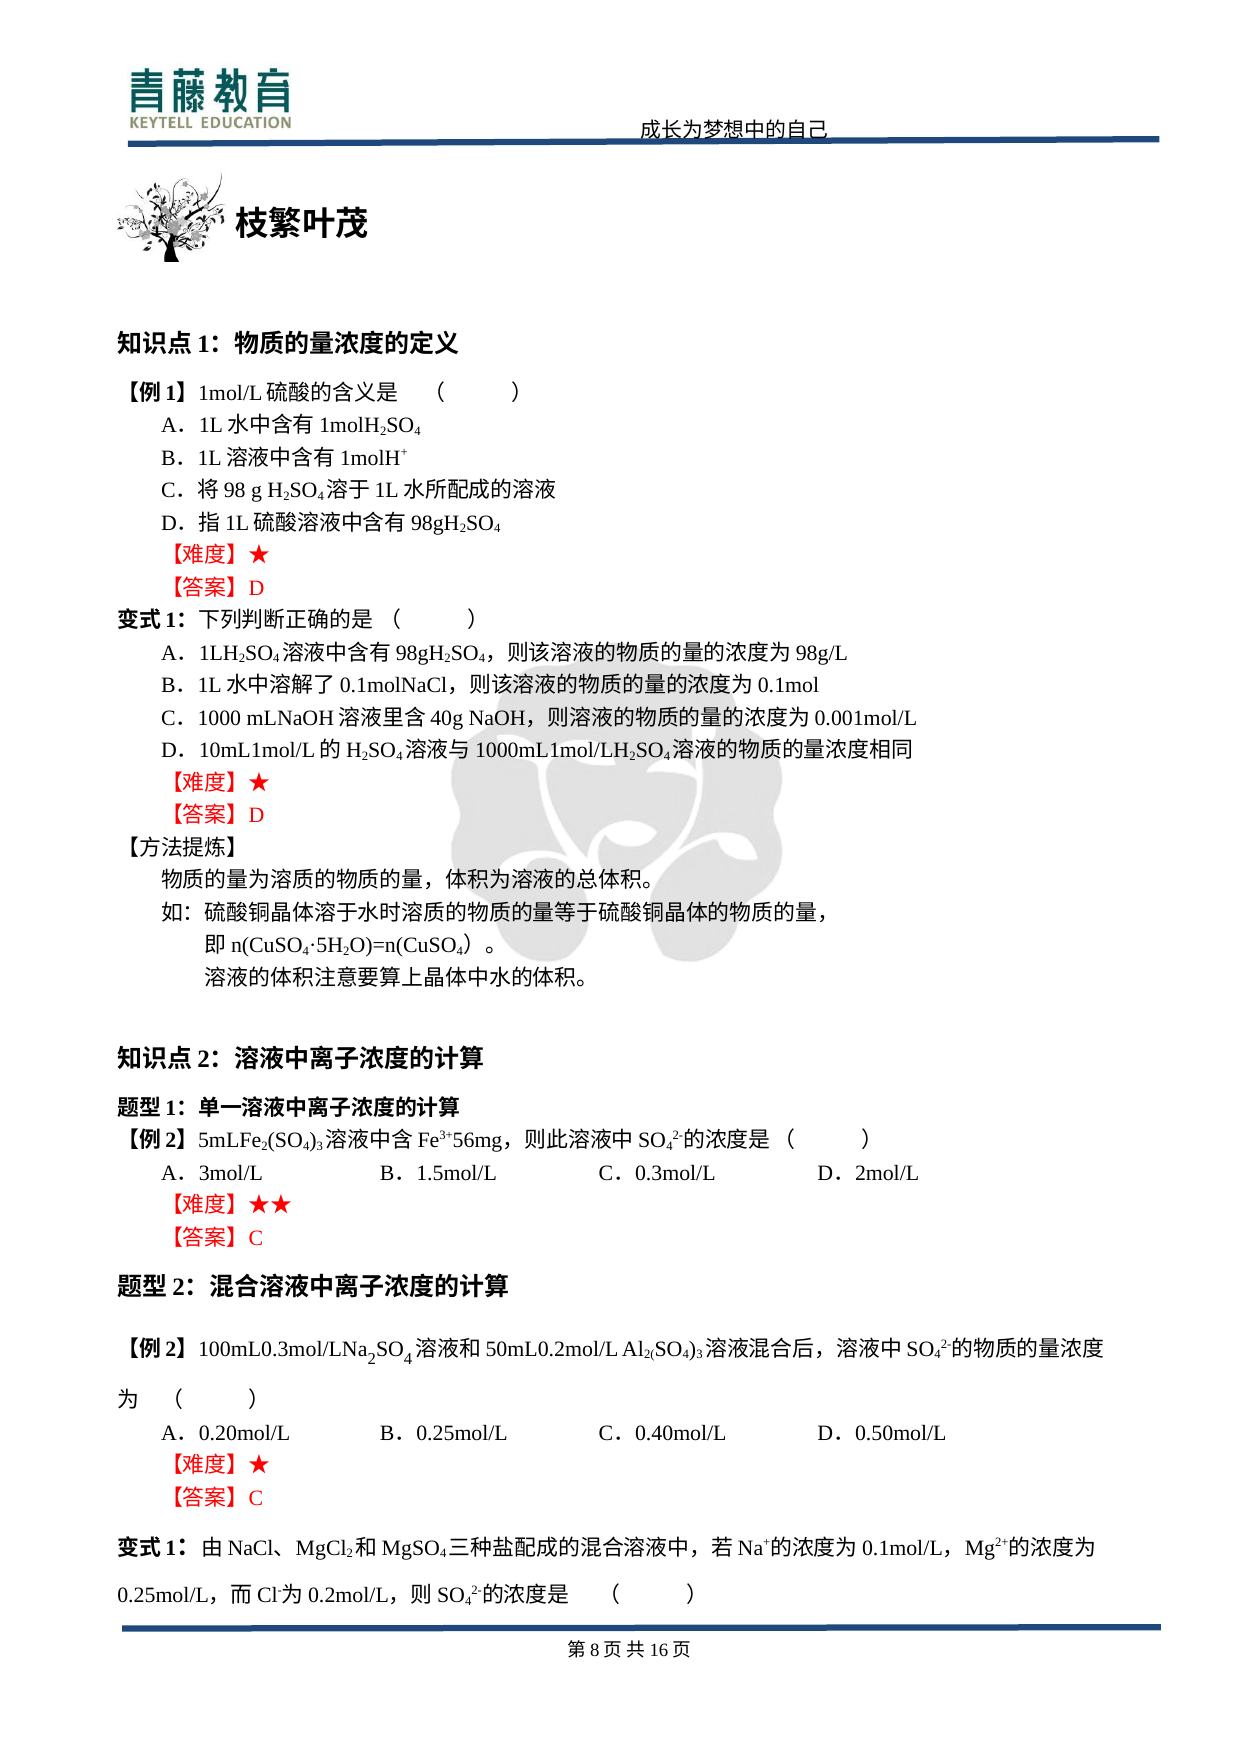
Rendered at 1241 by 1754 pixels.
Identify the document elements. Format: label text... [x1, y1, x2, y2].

text 变式1：由NaCl、MgCl2和MgSO4三种盐配成的混合溶液中，若Na+的浓度为0.1mol/L，Mg2+的浓度为0.25mol/L，而Cl-为0.2mol/L，则SO42-的浓度是 （ ） [117, 1512, 1159, 1609]
text 知识点1：物质的量浓度的定义 [117, 309, 1159, 374]
text 【答案】D [117, 569, 1159, 602]
text 即n(CuSO4·5H2O)=n(CuSO4）。 [161, 927, 1159, 959]
text 【难度】★★ [117, 1187, 1159, 1219]
text 题型1：单一溶液中离子浓度的计算 [117, 1089, 1159, 1122]
text C．将98 g H2SO4溶于1L水所配成的溶液 [117, 472, 1159, 504]
text 【答案】C [117, 1219, 1159, 1252]
text 【难度】★ [117, 537, 1159, 569]
text A．0.20mol/L B．0.25mol/L C．0.40mol/L D．0.50mol/L [117, 1414, 1118, 1447]
text B．1L溶液中含有1molH+ [117, 439, 1159, 472]
subtitle 枝繁叶茂 [117, 156, 1159, 286]
text 【例2】5mLFe2(SO4)3溶液中含Fe3+56mg，则此溶液中SO42-的浓度是 （ ） [117, 1122, 1159, 1154]
text A．3mol/L B．1.5mol/L C．0.3mol/L D．2mol/L [117, 1154, 1159, 1187]
text D．指1L硫酸溶液中含有98gH2SO4 [117, 504, 1159, 537]
text 【例1】1mol/L硫酸的含义是 （ ） [117, 374, 1159, 407]
text 知识点2：溶液中离子浓度的计算 [117, 1024, 1159, 1089]
text A．1LH2SO4溶液中含有98gH2SO4，则该溶液的物质的量的浓度为98g/L [117, 634, 1159, 667]
text 【答案】C [117, 1479, 1159, 1512]
text C．1000 mLNaOH溶液里含40g NaOH，则溶液的物质的量的浓度为0.001mol/L [117, 699, 1159, 732]
text 【答案】D [117, 797, 1159, 829]
text 【难度】★ [117, 1447, 1159, 1479]
text 溶液的体积注意要算上晶体中水的体积。 [161, 959, 1159, 992]
text 【难度】★ [117, 764, 1159, 797]
text 【例2】100mL0.3mol/LNa2SO4溶液和50mL0.2mol/L Al2(SO4)3溶液混合后，溶液中SO42-的物质的量浓度为 （ ） [117, 1317, 1118, 1414]
text 变式1：下列判断正确的是 （ ） [117, 602, 1159, 634]
text D．10mL1mol/L的H2SO4溶液与1000mL1mol/LH2SO4溶液的物质的量浓度相同 [117, 732, 1159, 764]
text 【方法提炼】 [117, 829, 1159, 862]
text B．1L水中溶解了0.1molNaCl，则该溶液的物质的量的浓度为0.1mol [117, 667, 1159, 699]
picture [113, 51, 303, 134]
text 题型2：混合溶液中离子浓度的计算 [117, 1252, 1159, 1317]
text 如：硫酸铜晶体溶于水时溶质的物质的量等于硫酸铜晶体的物质的量， [117, 894, 1159, 927]
picture [117, 170, 227, 262]
text A．1L水中含有1molH2SO4 [117, 407, 1159, 439]
text 物质的量为溶质的物质的量，体积为溶液的总体积。 [117, 862, 1159, 894]
